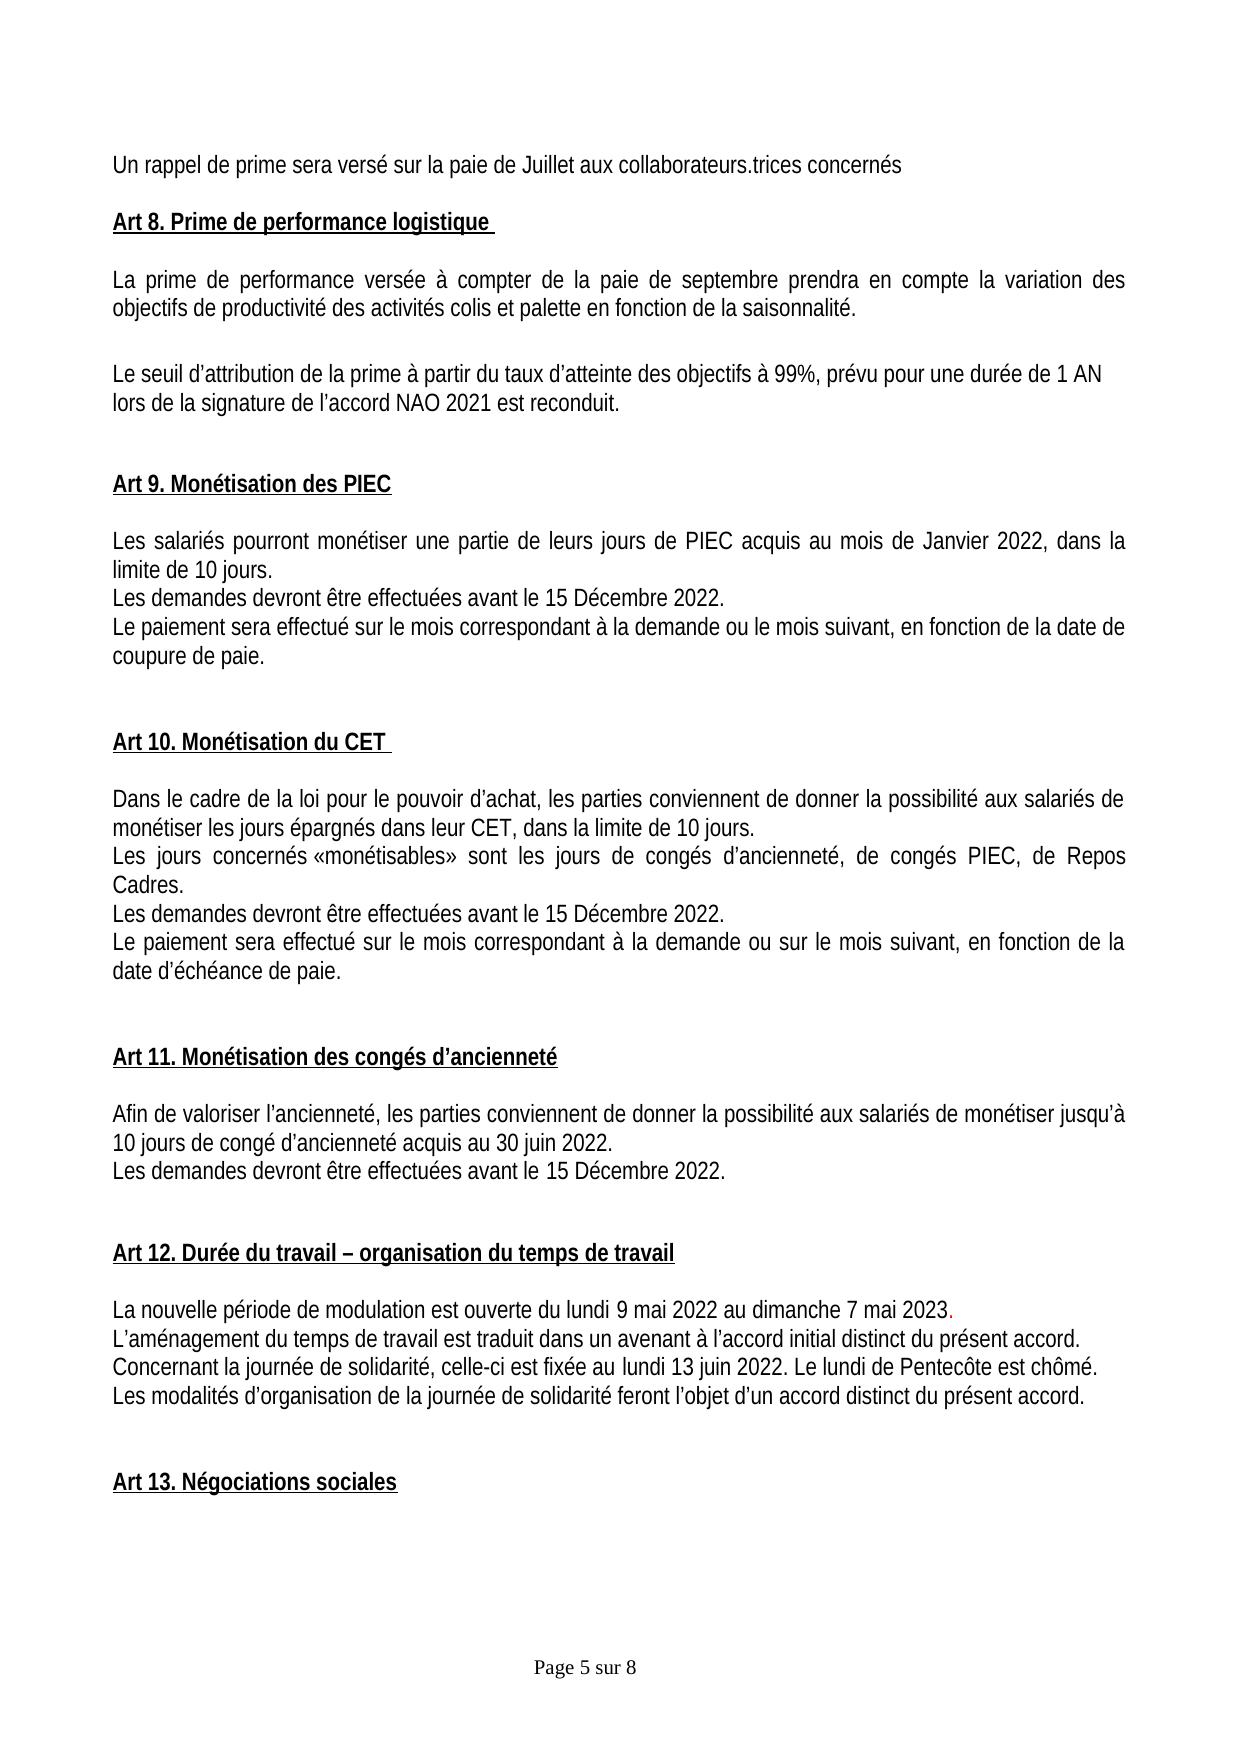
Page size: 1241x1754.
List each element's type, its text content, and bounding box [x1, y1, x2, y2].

text La nouvelle période de modulation est ouverte du lundi mai 202 au dimanche mai 202. [112, 1295, 1128, 1324]
text Concernant la journée de solidarité, celle-ci est fixée au lundi 1juin 202. Le lundi de entecôte est chômé. [112, 1352, 1128, 1381]
text L’aménagement du temps de travail est traduit dans un avenant à l’accord initial distinct du présent accord. [112, 1324, 1128, 1352]
text Art Monétisation des PIEC [112, 469, 1128, 497]
text Afin de valoriser l’ancienneté, les parties conviennent de donner la possibilité ux salariés de monétiser jours de congé d’ancienneté acquis au 30 juin 202. [112, 1099, 1128, 1156]
text Art . Monétisation du CET [112, 727, 1128, 755]
text Les salariés pourront monétiser une partie de leurs jours de PIEC acquis dans la limite de 10 jours. [112, 526, 1128, 583]
text Art 1. Durée du travail – organisation du temps de travail [112, 1238, 1128, 1266]
text Les jours concernés «monétisables» sont les jours de congés d’ancienneté, de congés PIEC, de Repos Cadres. [112, 841, 1128, 898]
text Art 1. Négociations [112, 1467, 1128, 1496]
text Dans le cadre de la loi pour le pouvoir d’achat, les parties conviennent de donner la possibilité aux salariés de monétiser les jours épargnés dans leur CET, dans la limite de 10 jours. [112, 784, 1128, 841]
text Le paiement sera effectué sur le mois correspondant à la demande ou le mois suivant, en fonction de la date de coupure de paie. [112, 612, 1128, 669]
text Les modalités d’organisation de la journée de solidarité feront l’objet d’un accord distinct du présent accord. [112, 1381, 1128, 1409]
text Les demandes devront être effectuées avant le [112, 898, 1128, 927]
text Les demandes devront être effectuées avant le . [112, 583, 1128, 612]
text Les demandes devront être effectuées avant le [112, 1156, 1128, 1185]
text Le paiement sera effectué sur le mois correspondant à la demande ou sur le mois suivant, en fonction de la date d’échéance de paie. [112, 927, 1128, 984]
text Art . Monétisation des congés d’ancienneté [112, 1042, 1128, 1070]
